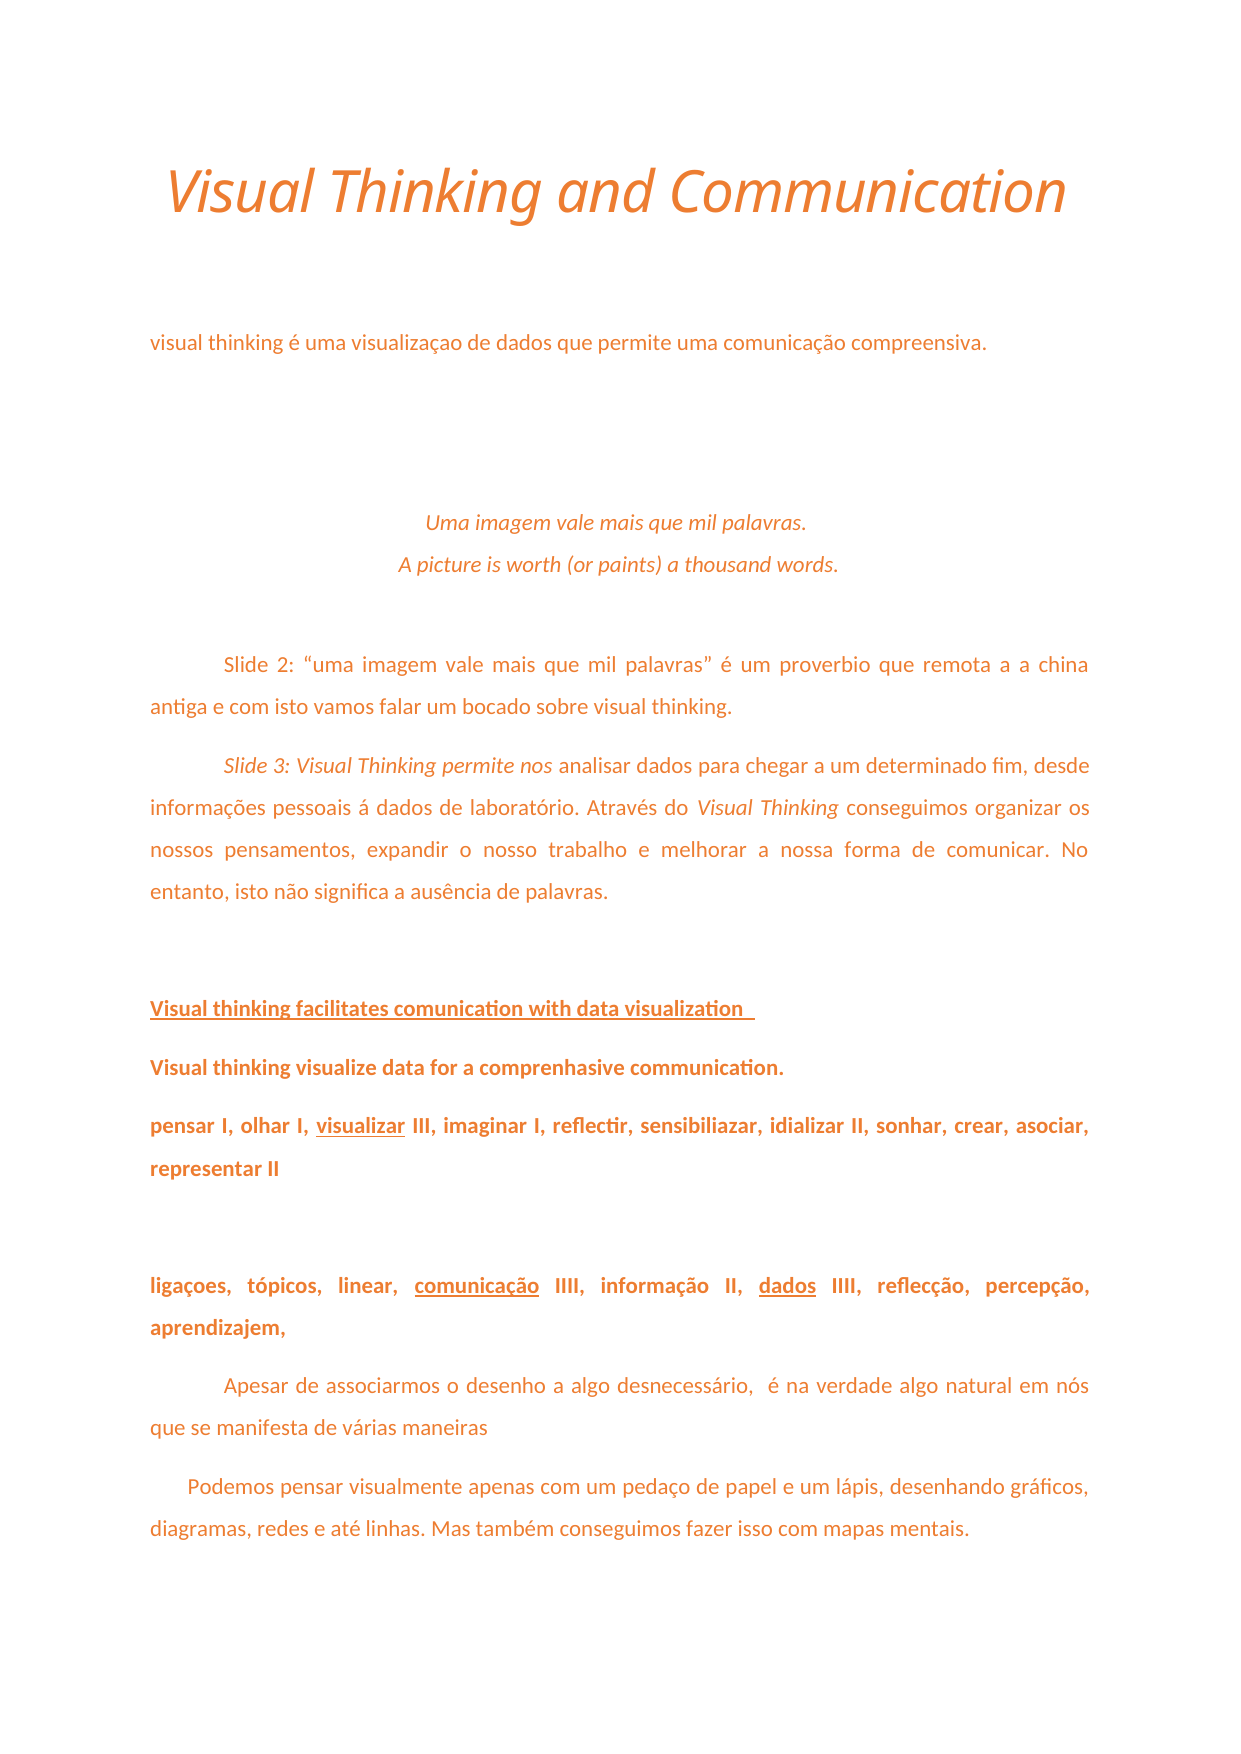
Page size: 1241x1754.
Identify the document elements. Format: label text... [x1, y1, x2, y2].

text Apesar de associarmos o desenho a algo desnecessário, é na verdade algo natural em nós que se manifesta de várias maneiras [150, 1372, 1090, 1442]
text Slide 3: Visual Thinking permite nos analisar dados para chegar a um determinado fim, desde informações pessoais á dados de laboratório. Através do Visual Thinking conseguimos organizar os nossos pensamentos, expandir o nosso trabalho e melhorar a nossa forma de comunicar. No entanto, isto não significa a ausência de palavras. [150, 751, 1090, 905]
text ligaçoes, tópicos, linear, comunicação IIII, informação II, dados IIII, reflecção, percepção, aprendizajem, [150, 1271, 1090, 1341]
text visual thinking é uma visualizaçao de dados que permite uma comunicação compreensiva. [150, 328, 1090, 356]
text Slide 2: “uma imagem vale mais que mil palavras” é um proverbio que remota a a china antiga e com isto vamos falar um bocado sobre visual thinking. [150, 651, 1090, 721]
text Podemos pensar visualmente apenas com um pedaço de papel e um lápis, desenhando gráficos, diagramas, redes e até linhas. Mas também conseguimos fazer isso com mapas mentais. [150, 1472, 1090, 1542]
text Uma imagem vale mais que mil palavras. A picture is worth (or paints) a thousand words. [240, 508, 1000, 578]
text Visual thinking visualize data for a comprenhasive communication. [150, 1053, 1090, 1081]
text pensar I, olhar I, visualizar III, imaginar I, reflectir, sensibiliazar, idializar II, sonhar, crear, asociar, representar II [150, 1112, 1090, 1182]
text Visual thinking facilitates comunication with data visualization [150, 994, 1090, 1022]
subtitle Visual Thinking and Communication [150, 150, 1090, 229]
